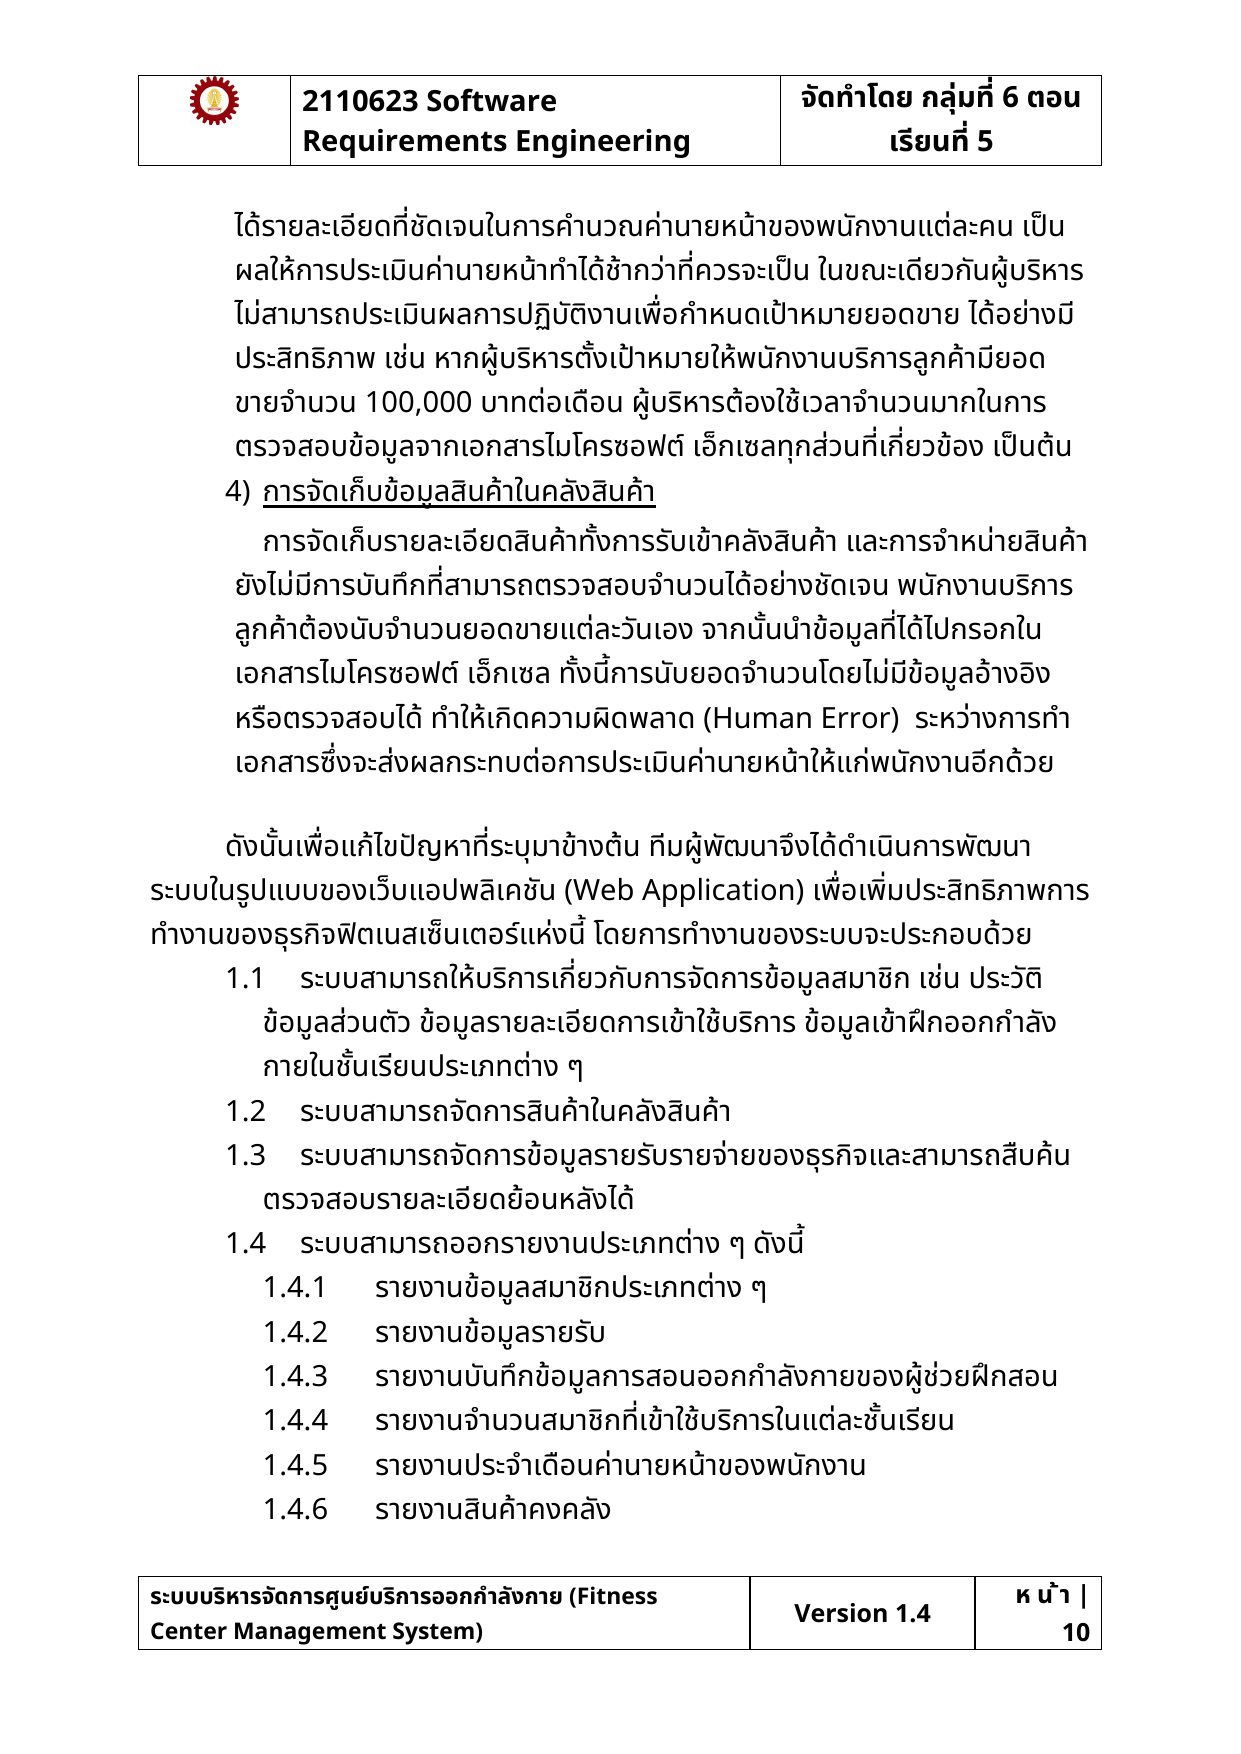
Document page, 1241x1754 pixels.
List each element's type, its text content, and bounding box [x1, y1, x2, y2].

list การจัดเก็บรายละเอียดสินค้าทั้งการรับเข้าคลังสินค้า และการจำหน่ายสินค้า ยังไม่มีการบันทึกที่สามารถตรวจสอบจำนวนได้อย่างชัดเจน พนักงานบริการลูกค้าต้องนับจำนวนยอดขายแต่ละวันเอง จากนั้นนำข้อมูลที่ได้ไปกรอกในเอกสารไมโครซอฟต์ เอ็กเซล ทั้งนี้การนับยอดจำนวนโดยไม่มีข้อมูลอ้างอิง หรือตรวจสอบได้ ทำให้เกิดความผิดพลาด (Human Error) ระหว่างการทำเอกสารซึ่งจะส่งผลกระทบต่อการประเมินค่านายหน้าให้แก่พนักงานอีกด้วย [234, 521, 1090, 785]
text ดังนั้นเพื่อแก้ไขปัญหาที่ระบุมาข้างต้น ทีมผู้พัฒนาจึงได้ดำเนินการพัฒนาระบบในรูปแบบของเว็บแอปพลิเคชัน (Web Application) เพื่อเพิ่มประสิทธิภาพการทำงานของธุรกิจฟิตเนสเซ็นเตอร์แห่งนี้ โดยการทำงานของระบบจะประกอบด้วย [150, 825, 1090, 957]
list ระบบสามารถให้บริการเกี่ยวกับการจัดการข้อมูลสมาชิก เช่น ประวัติข้อมูลส่วนตัว ข้อมูลรายละเอียดการเข้าใช้บริการ ข้อมูลเข้าฝึกออกกำลังกายในชั้นเรียนประเภทต่าง ๆ [225, 957, 1090, 1090]
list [234, 205, 1090, 470]
picture [189, 76, 240, 126]
list รายงานสินค้าคงคลัง [262, 1488, 1090, 1532]
list ระบบสามารถออกรายงานประเภทต่าง ๆ ดังนี้ [225, 1222, 1090, 1267]
list ระบบสามารถจัดการสินค้าในคลังสินค้า [225, 1090, 1090, 1134]
list รายงานจำนวนสมาชิกที่เข้าใช้บริการในแต่ละชั้นเรียน [262, 1399, 1090, 1444]
list การจัดเก็บข้อมูลสินค้าในคลังสินค้า [225, 470, 1090, 514]
list รายงานข้อมูลรายรับ [262, 1311, 1090, 1355]
list ระบบสามารถจัดการข้อมูลรายรับรายจ่ายของธุรกิจและสามารถสืบค้นตรวจสอบรายละเอียดย้อนหลังได้ [225, 1134, 1090, 1222]
list รายงานบันทึกข้อมูลการสอนออกกำลังกายของผู้ช่วยฝึกสอน [262, 1355, 1090, 1399]
list รายงานประจำเดือนค่านายหน้าของพนักงาน [262, 1444, 1090, 1488]
list รายงานข้อมูลสมาชิกประเภทต่าง ๆ [262, 1267, 1090, 1311]
